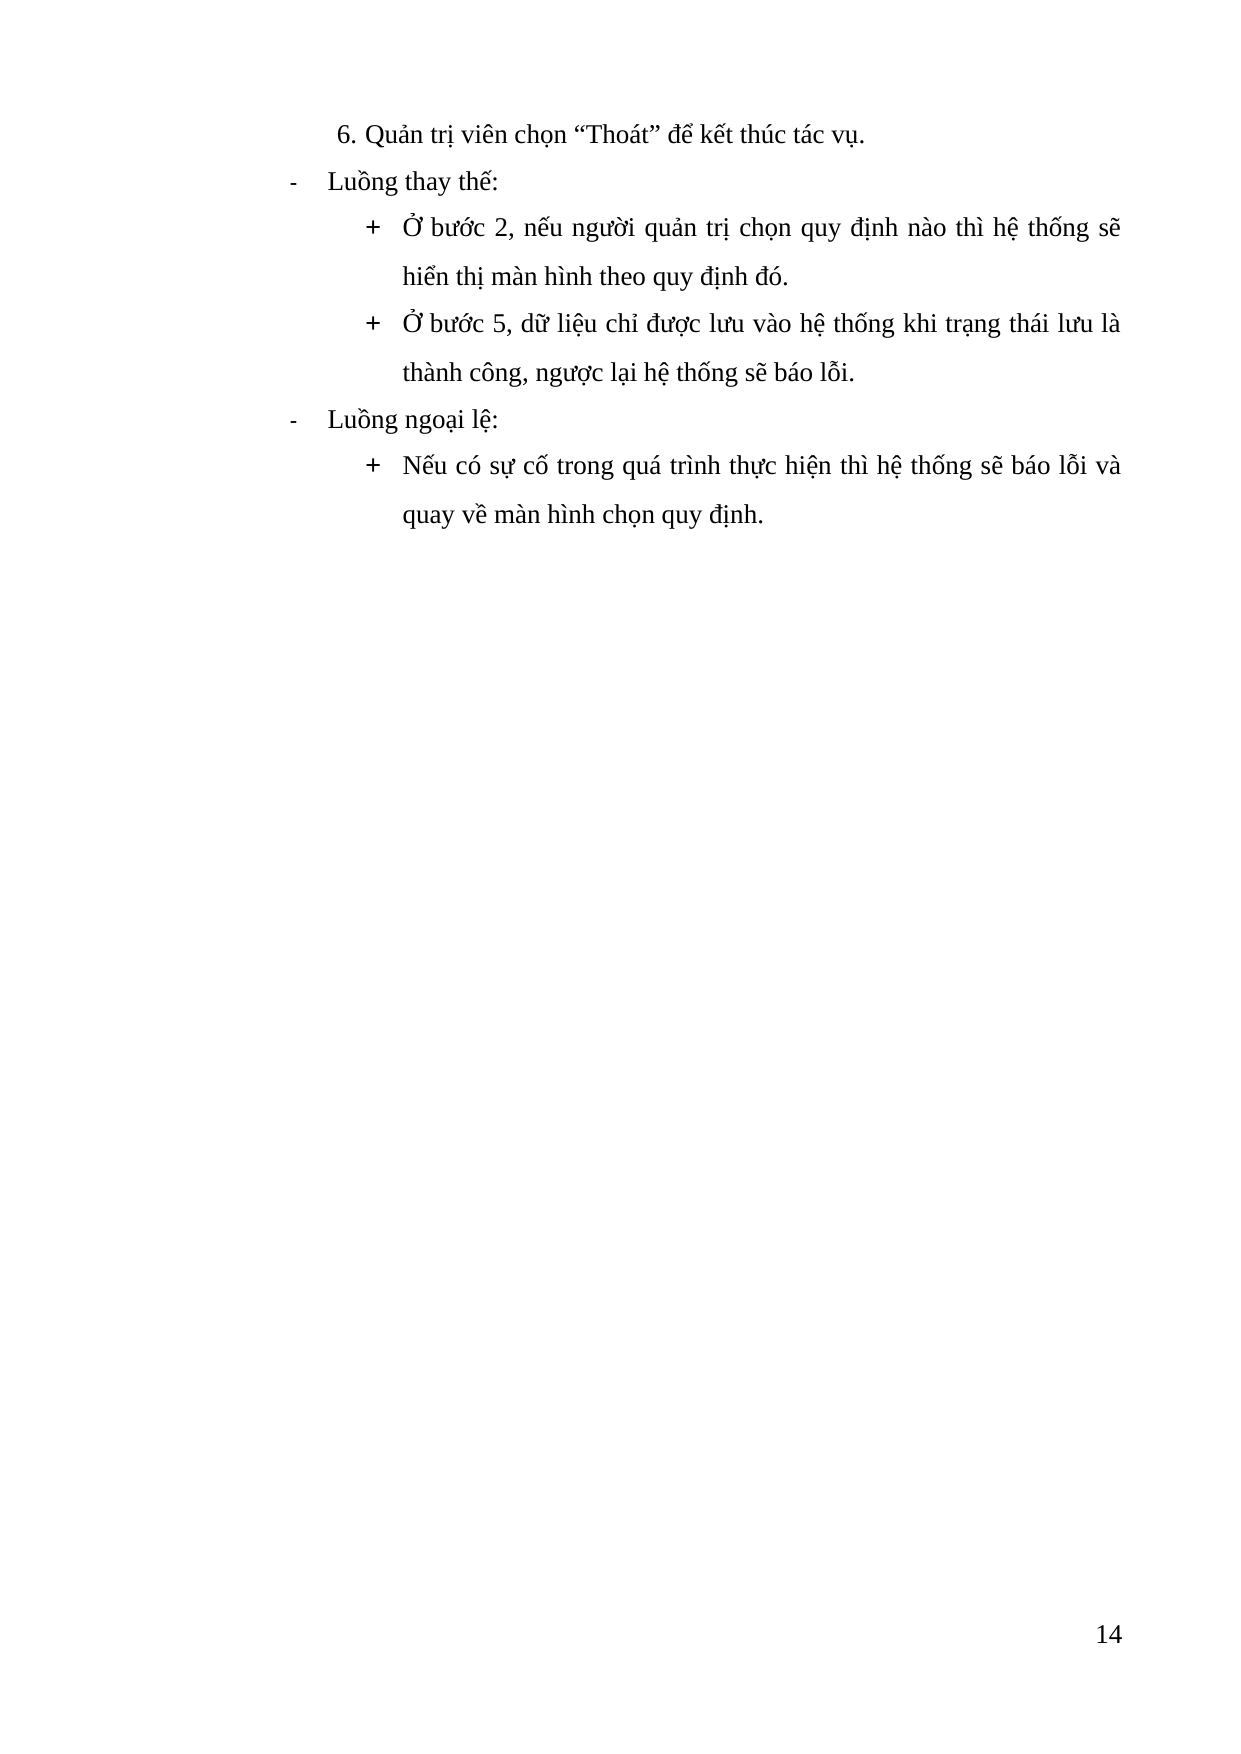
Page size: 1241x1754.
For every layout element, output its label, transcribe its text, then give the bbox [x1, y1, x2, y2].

list Ở bước 2, nếu người quản trị chọn quy định nào thì hệ thống sẽ hiển thị màn hình theo quy định đó. [365, 211, 1122, 292]
list Quản trị viên chọn “Thoát” để kết thúc tác vụ. [337, 118, 1122, 149]
list Luồng thay thế: [290, 165, 1122, 196]
list Luồng ngoại lệ: [290, 403, 1122, 434]
list Nếu có sự cố trong quá trình thực hiện thì hệ thống sẽ báo lỗi và quay về màn hình chọn quy định. [365, 449, 1122, 529]
list Ở bước 5, dữ liệu chỉ được lưu vào hệ thống khi trạng thái lưu là thành công, ngược lại hệ thống sẽ báo lỗi. [365, 307, 1122, 387]
